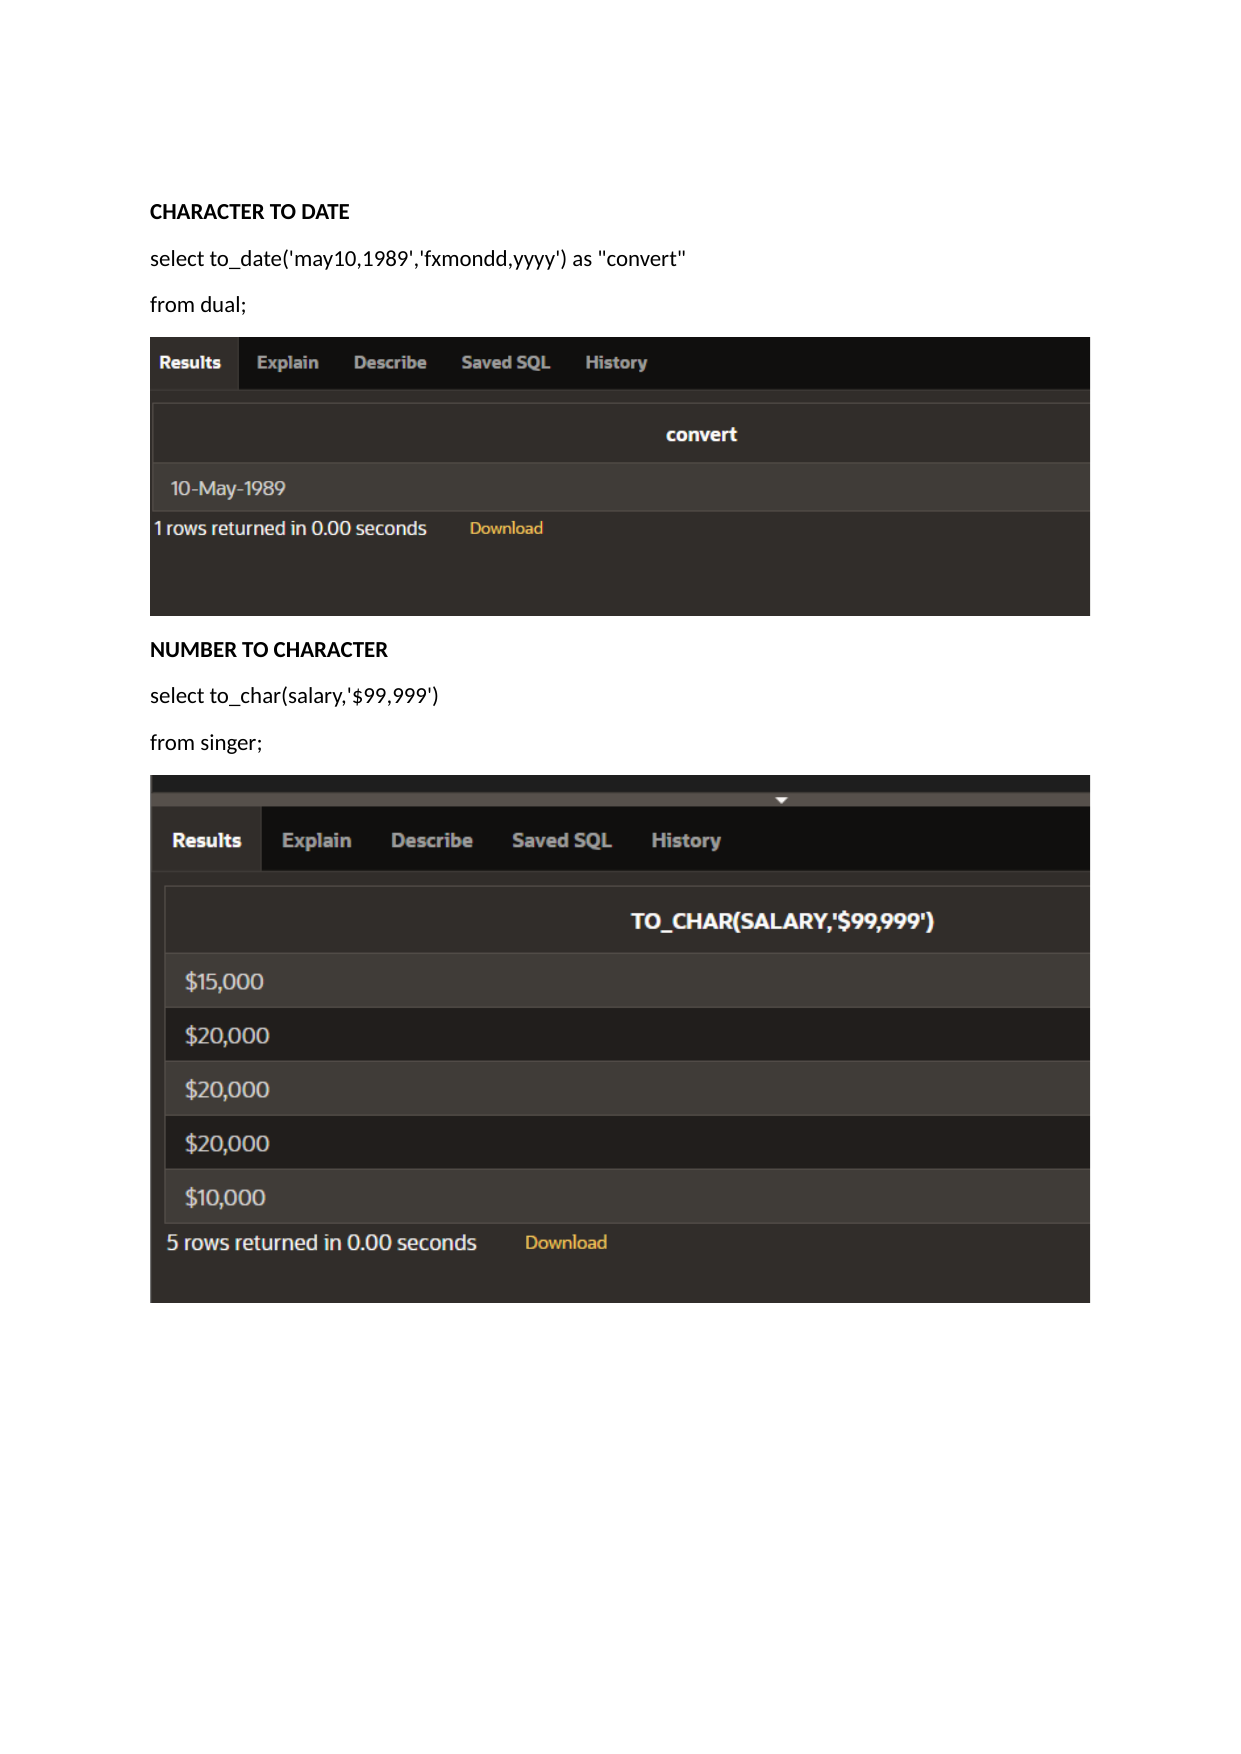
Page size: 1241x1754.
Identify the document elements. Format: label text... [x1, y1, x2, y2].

text select to_char(salary,'$99,999') [150, 682, 1090, 709]
picture [150, 337, 1091, 616]
text select to_date('may10,1989','fxmondd,yyyy') as "convert" [150, 244, 1090, 272]
text from singer; [150, 728, 1090, 756]
picture [150, 775, 1091, 1303]
text from dual; [150, 291, 1090, 319]
text CHARACTER TO DATE [150, 197, 1090, 225]
text NUMBER TO CHARACTER [150, 635, 1090, 663]
